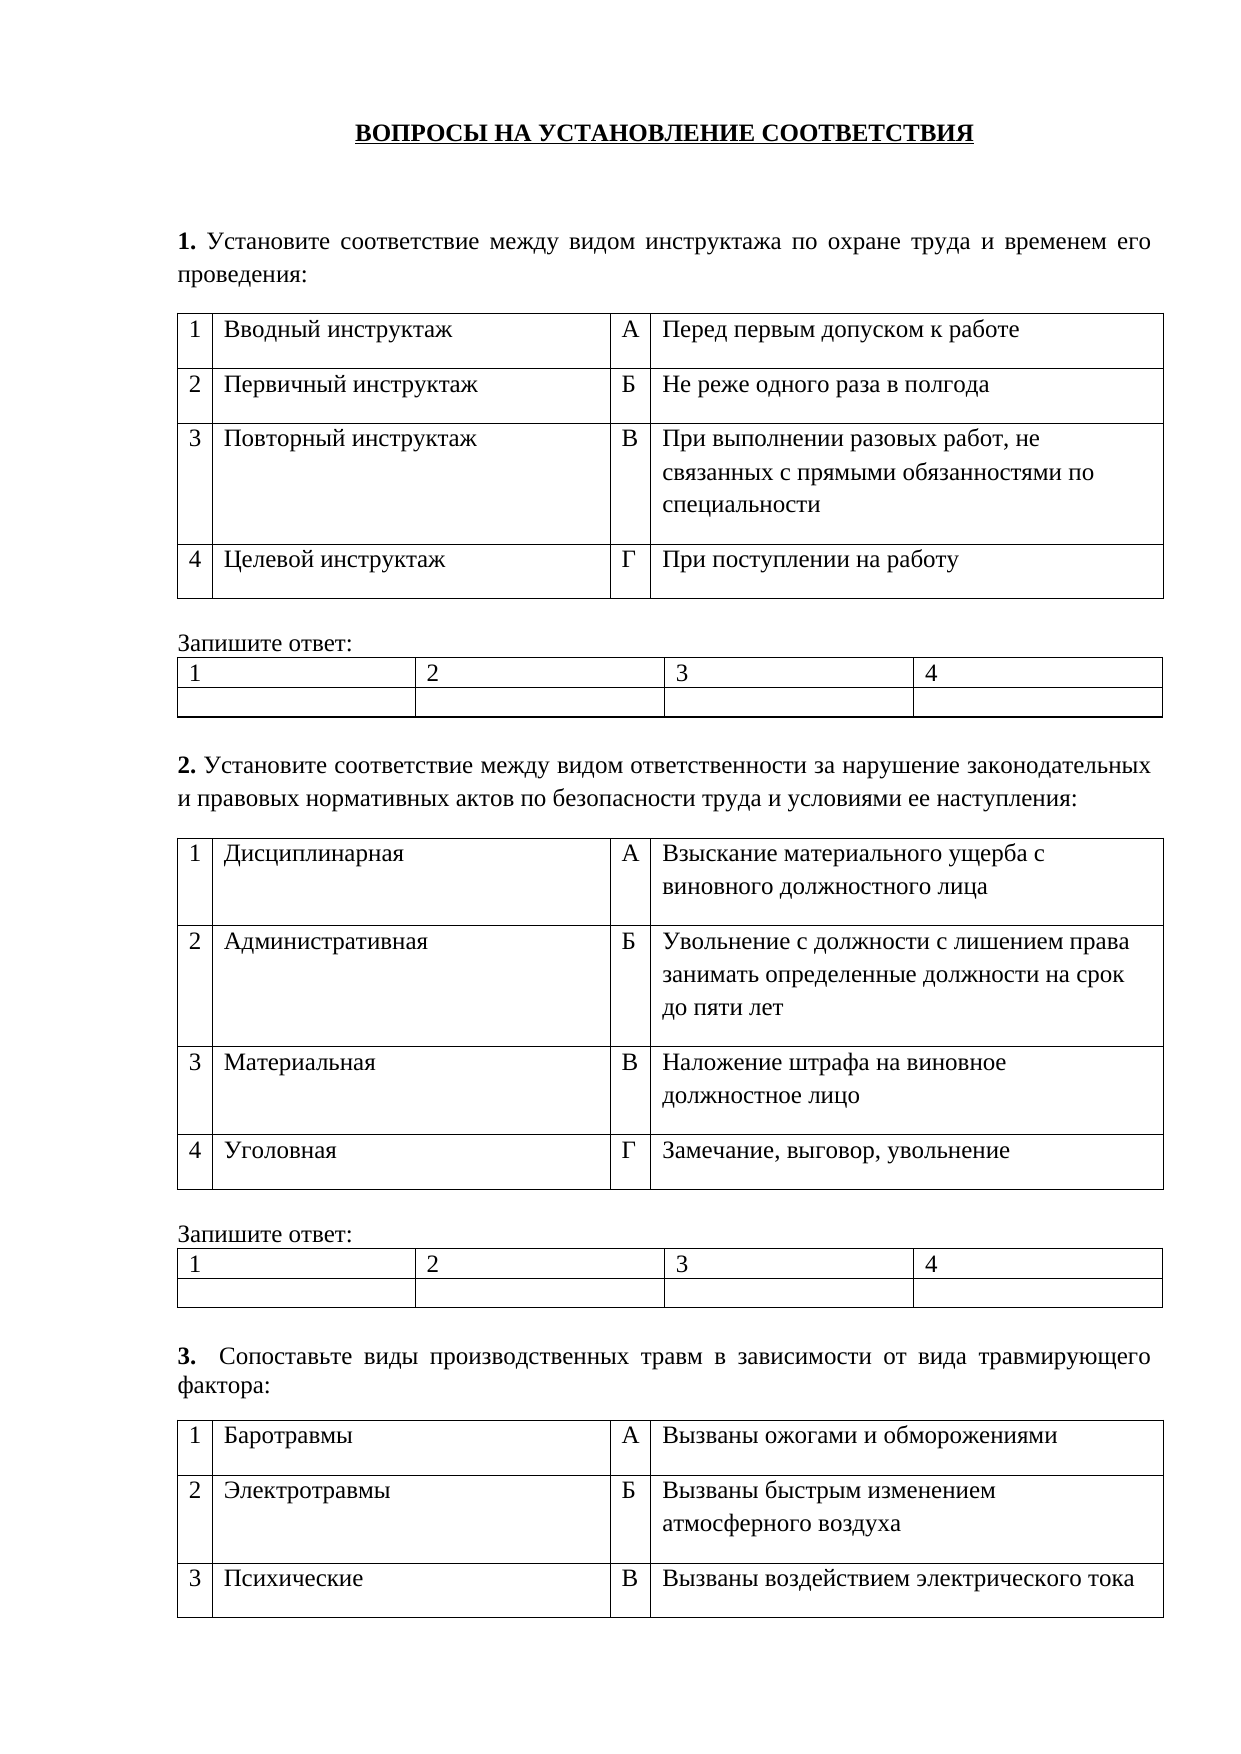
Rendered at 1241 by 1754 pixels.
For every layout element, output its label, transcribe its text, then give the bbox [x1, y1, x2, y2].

text Запишите ответ: [177, 628, 1152, 657]
table_cell В [611, 1564, 650, 1617]
table_cell 2 [178, 1476, 212, 1562]
table_cell Г [611, 545, 650, 598]
table_cell Материальная [213, 1047, 610, 1134]
table_cell В [611, 1047, 650, 1134]
table_cell При поступлении на работу [651, 545, 1163, 598]
table_header Дисциплинарная [213, 839, 610, 925]
table_header Перед первым допуском к работе [651, 314, 1163, 368]
table_cell В [611, 424, 650, 543]
text ВОПРОСЫ НА УСТАНОВЛЕНИЕ СООТВЕТСТВИЯ [177, 118, 1152, 147]
table_cell Не реже одного раза в полгода [651, 369, 1163, 422]
table_cell Вызваны воздействием электрического тока [651, 1564, 1163, 1617]
table_cell Уголовная [213, 1135, 610, 1189]
table_header 1 [178, 1421, 212, 1474]
table_cell Повторный инструктаж [213, 424, 610, 543]
table_header 2 [416, 1249, 664, 1277]
table_cell 3 [178, 424, 212, 543]
text Запишите ответ: [177, 1219, 1152, 1248]
table_header 1 [178, 314, 212, 368]
table_header 1 [178, 839, 212, 925]
table_cell Первичный инструктаж [213, 369, 610, 422]
table_cell Б [611, 369, 650, 422]
table_header 4 [914, 658, 1162, 687]
table_header A [611, 314, 650, 368]
table_cell [665, 688, 913, 716]
table_cell [416, 1279, 664, 1307]
table_header 1 [178, 1249, 415, 1277]
table_cell При выполнении разовых работ, не связанных с прямыми обязанностями по специальности [651, 424, 1163, 543]
table_cell 3 [178, 1047, 212, 1134]
table_cell Г [611, 1135, 650, 1189]
table_cell Замечание, выговор, увольнение [651, 1135, 1163, 1189]
table_header Вызваны ожогами и обморожениями [651, 1421, 1163, 1474]
table_cell Б [611, 926, 650, 1046]
table_cell Наложение штрафа на виновное должностное лицо [651, 1047, 1163, 1134]
text 2. Установите соответствие между видом ответственности за нарушение законодательных и правовых нормативных актов по безопасности труда и условиями ее наступления: [177, 751, 1152, 812]
table_header Взыскание материального ущерба с виновного должностного лица [651, 839, 1163, 925]
text 3. Сопоставьте виды производственных травм в зависимости от вида травмирующего фактора: [177, 1341, 1152, 1399]
table_cell [914, 688, 1162, 716]
table_header 3 [665, 658, 913, 687]
table_cell Электротравмы [213, 1476, 610, 1562]
table_cell [416, 688, 664, 716]
table_cell 4 [178, 545, 212, 598]
table_header Вводный инструктаж [213, 314, 610, 368]
table_cell [178, 1279, 415, 1307]
table_header A [611, 839, 650, 925]
table_cell [665, 1279, 913, 1307]
table_cell [178, 688, 415, 716]
table_cell Целевой инструктаж [213, 545, 610, 598]
text 1. Установите соответствие между видом инструктажа по охране труда и временем его проведения: [177, 226, 1152, 288]
table_cell Б [611, 1476, 650, 1562]
table_cell Психические [213, 1564, 610, 1617]
table_cell Вызваны быстрым изменением атмосферного воздуха [651, 1476, 1163, 1562]
table_header Баротравмы [213, 1421, 610, 1474]
table_header A [611, 1421, 650, 1474]
table_header 4 [914, 1249, 1162, 1277]
table_header 3 [665, 1249, 913, 1277]
table_cell Административная [213, 926, 610, 1046]
table_header 2 [416, 658, 664, 687]
table_cell 2 [178, 926, 212, 1046]
table_cell 2 [178, 369, 212, 422]
table_cell 4 [178, 1135, 212, 1189]
table_cell Увольнение с должности с лишением права занимать определенные должности на срок до пяти лет [651, 926, 1163, 1046]
table_cell 3 [178, 1564, 212, 1617]
table_cell [914, 1279, 1162, 1307]
table_header 1 [178, 658, 415, 687]
